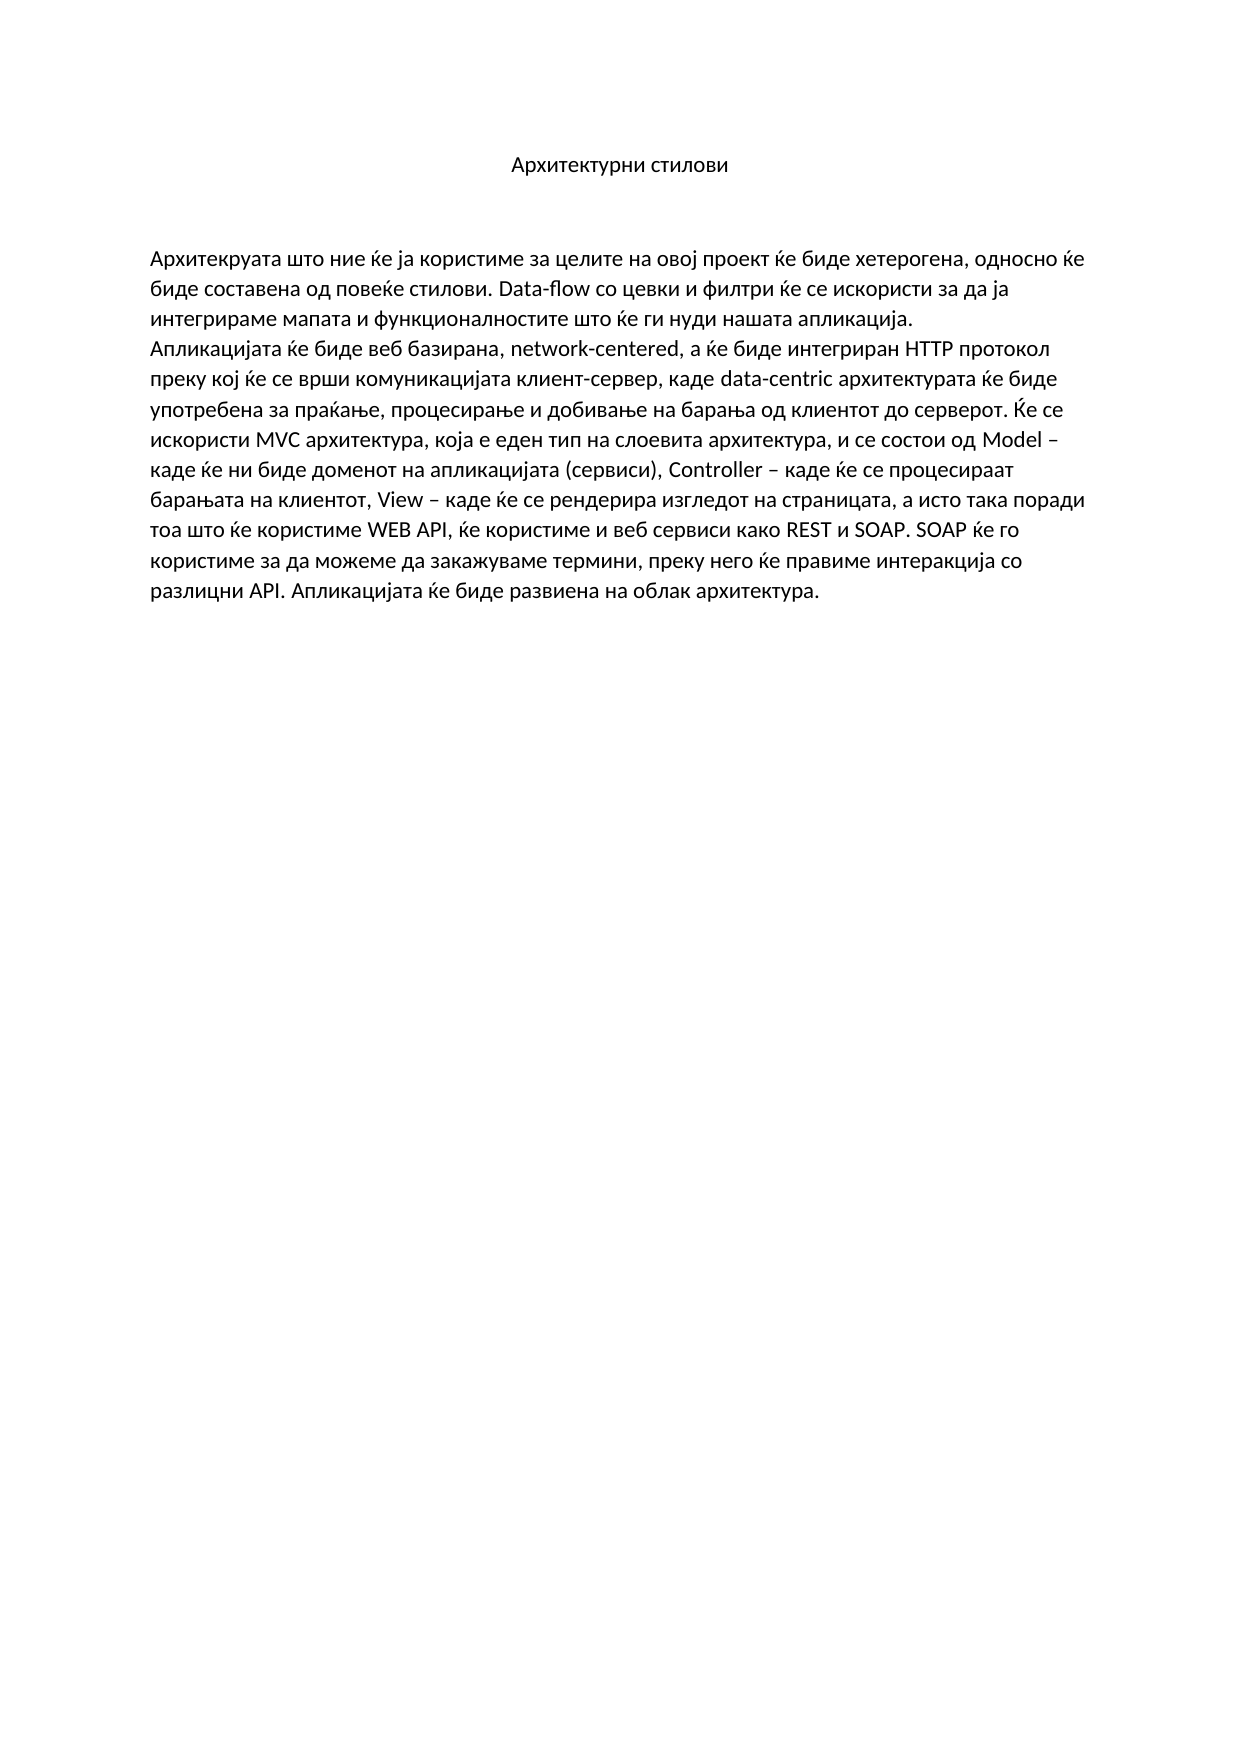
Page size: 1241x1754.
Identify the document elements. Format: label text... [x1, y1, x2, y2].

text Архитектурни стилови [150, 150, 1090, 178]
text Архитекруата што ние ќе ја користиме за целите на овој проект ќе биде хетерогена, односно ќе биде составена од повеќе стилови. Data-flow со цевки и филтри ќе се искористи за да ја интегрираме мапата и функционалностите што ќе ги нуди нашата апликација. Апликацијата ќе биде веб базирана, network-centered, а ќе биде интегриран HTTP протокол преку кој ќе се врши комуникацијата клиент-сервер, каде data-centric архитектурата ќе биде употребена за праќање, процесирање и добивање на барања од клиентот до серверот. Ќе се искористи MVC архитектура, која е еден тип на слоевита архитектура, и се состои од Model – каде ќе ни биде доменот на апликацијата (сервиси), Controller – каде ќе се процесираат барањата на клиентот, View – каде ќе се рендерира изгледот на страницата, а исто така поради тоа што ќе користиме WEB API, ќе користиме и веб сервиси како REST и SOAP. SOAP ќе го користиме за да можеме да закажуваме термини, преку него ќе правиме интеракција со разлицни API. Апликацијата ќе биде развиена на облак архитектура. [150, 244, 1090, 604]
